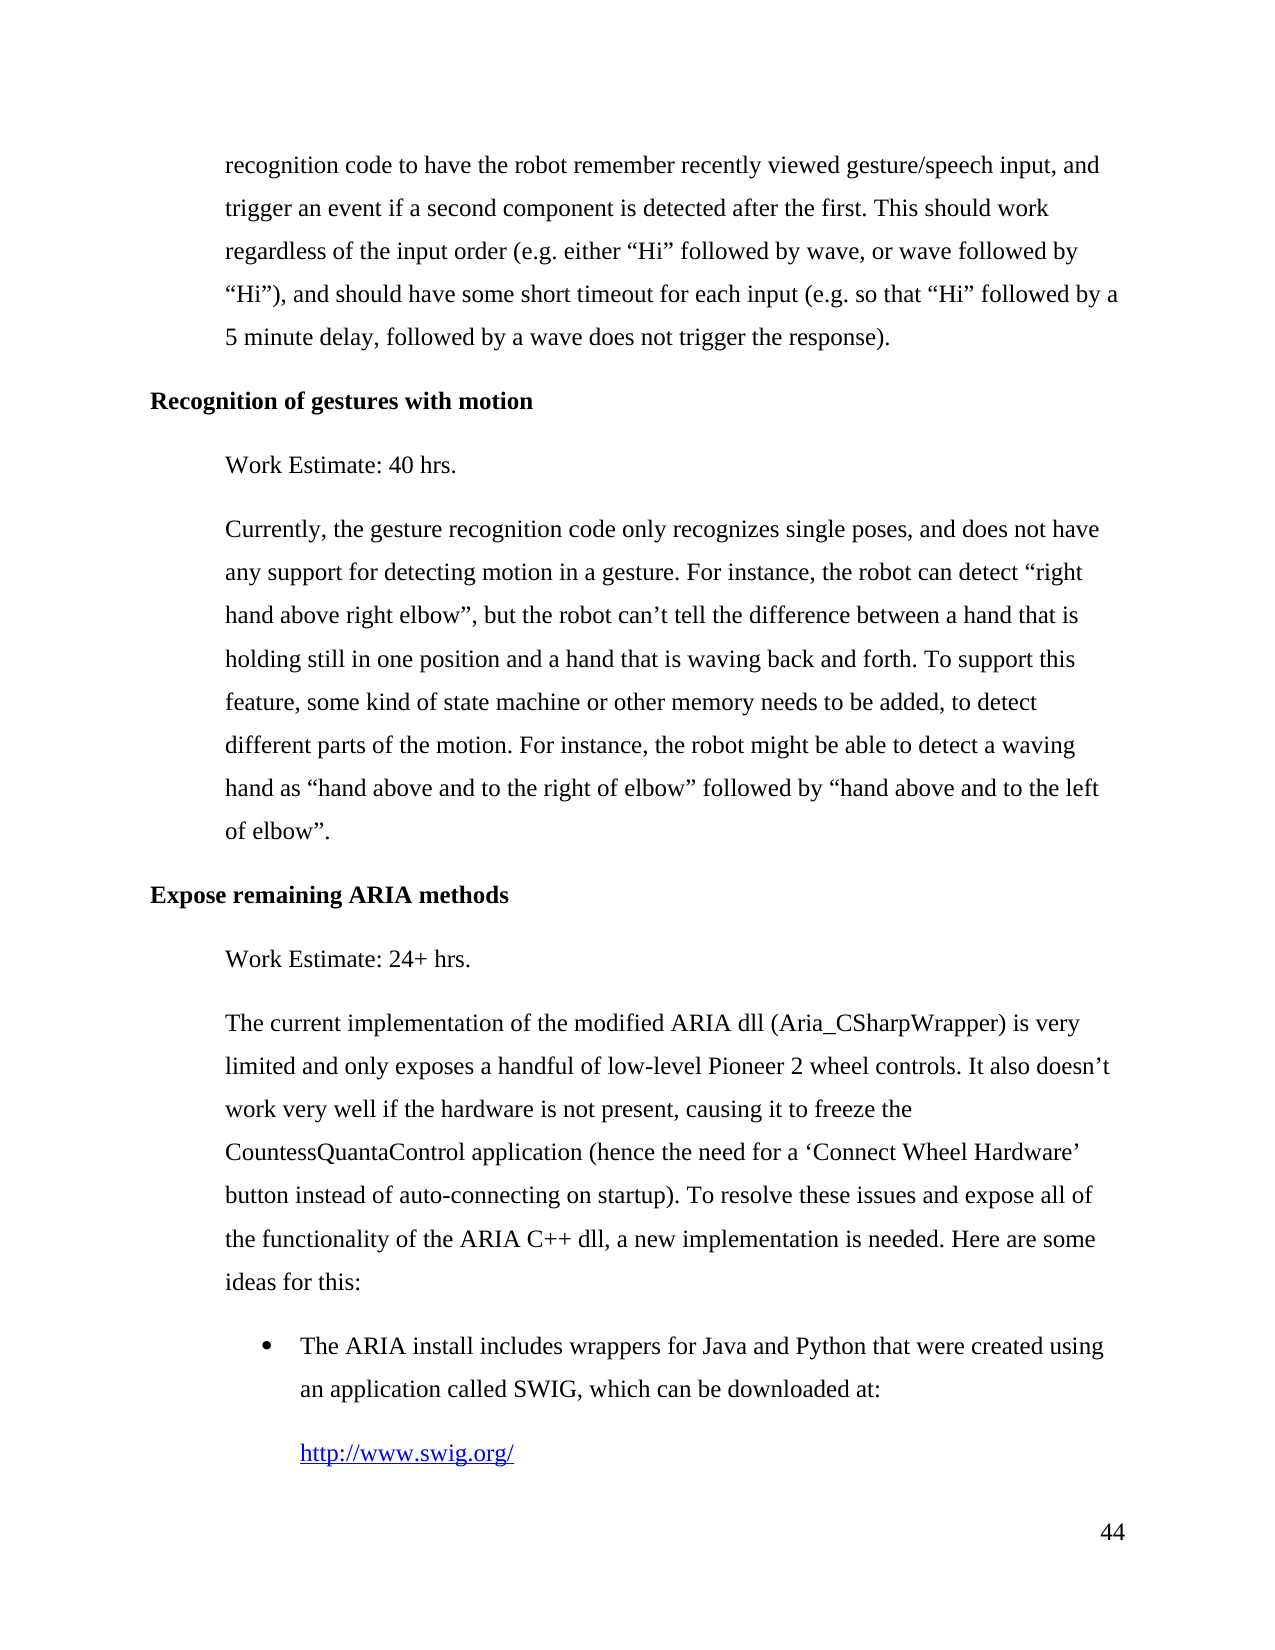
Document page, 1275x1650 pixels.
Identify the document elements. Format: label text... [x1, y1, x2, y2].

text The current implementation of the modified ARIA dll (Aria_CSharpWrapper) is very limited and only exposes a handful of low-level Pioneer 2 wheel controls. It also doesn’t work very well if the hardware is not present, causing it to freeze the CountessQuantaControl application (hence the need for a ‘Connect Wheel Hardware’ button instead of auto-connecting on startup). To resolve these issues and expose all of the functionality of the ARIA C++ dll, a new implementation is needed. Here are some ideas for this: [225, 1008, 1125, 1296]
text http://www.swig.org/ [300, 1438, 1125, 1467]
list The ARIA install includes wrappers for Java and Python that were created using an application called SWIG, which can be downloaded at: [262, 1331, 1125, 1403]
text Recognition of gestures with motion [150, 386, 1125, 415]
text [225, 150, 1125, 351]
text Work Estimate: 40 hrs. [150, 450, 1125, 479]
text Work Estimate: 24+ hrs. [150, 944, 1125, 973]
text Expose remaining ARIA methods [150, 880, 1125, 909]
text Currently, the gesture recognition code only recognizes single poses, and does not have any support for detecting motion in a gesture. For instance, the robot can detect “right hand above right elbow”, but the robot can’t tell the difference between a hand that is holding still in one position and a hand that is waving back and forth. To support this feature, some kind of state machine or other memory needs to be added, to detect different parts of the motion. For instance, the robot might be able to detect a waving hand as “hand above and to the right of elbow” followed by “hand above and to the left of elbow”. [225, 514, 1125, 845]
